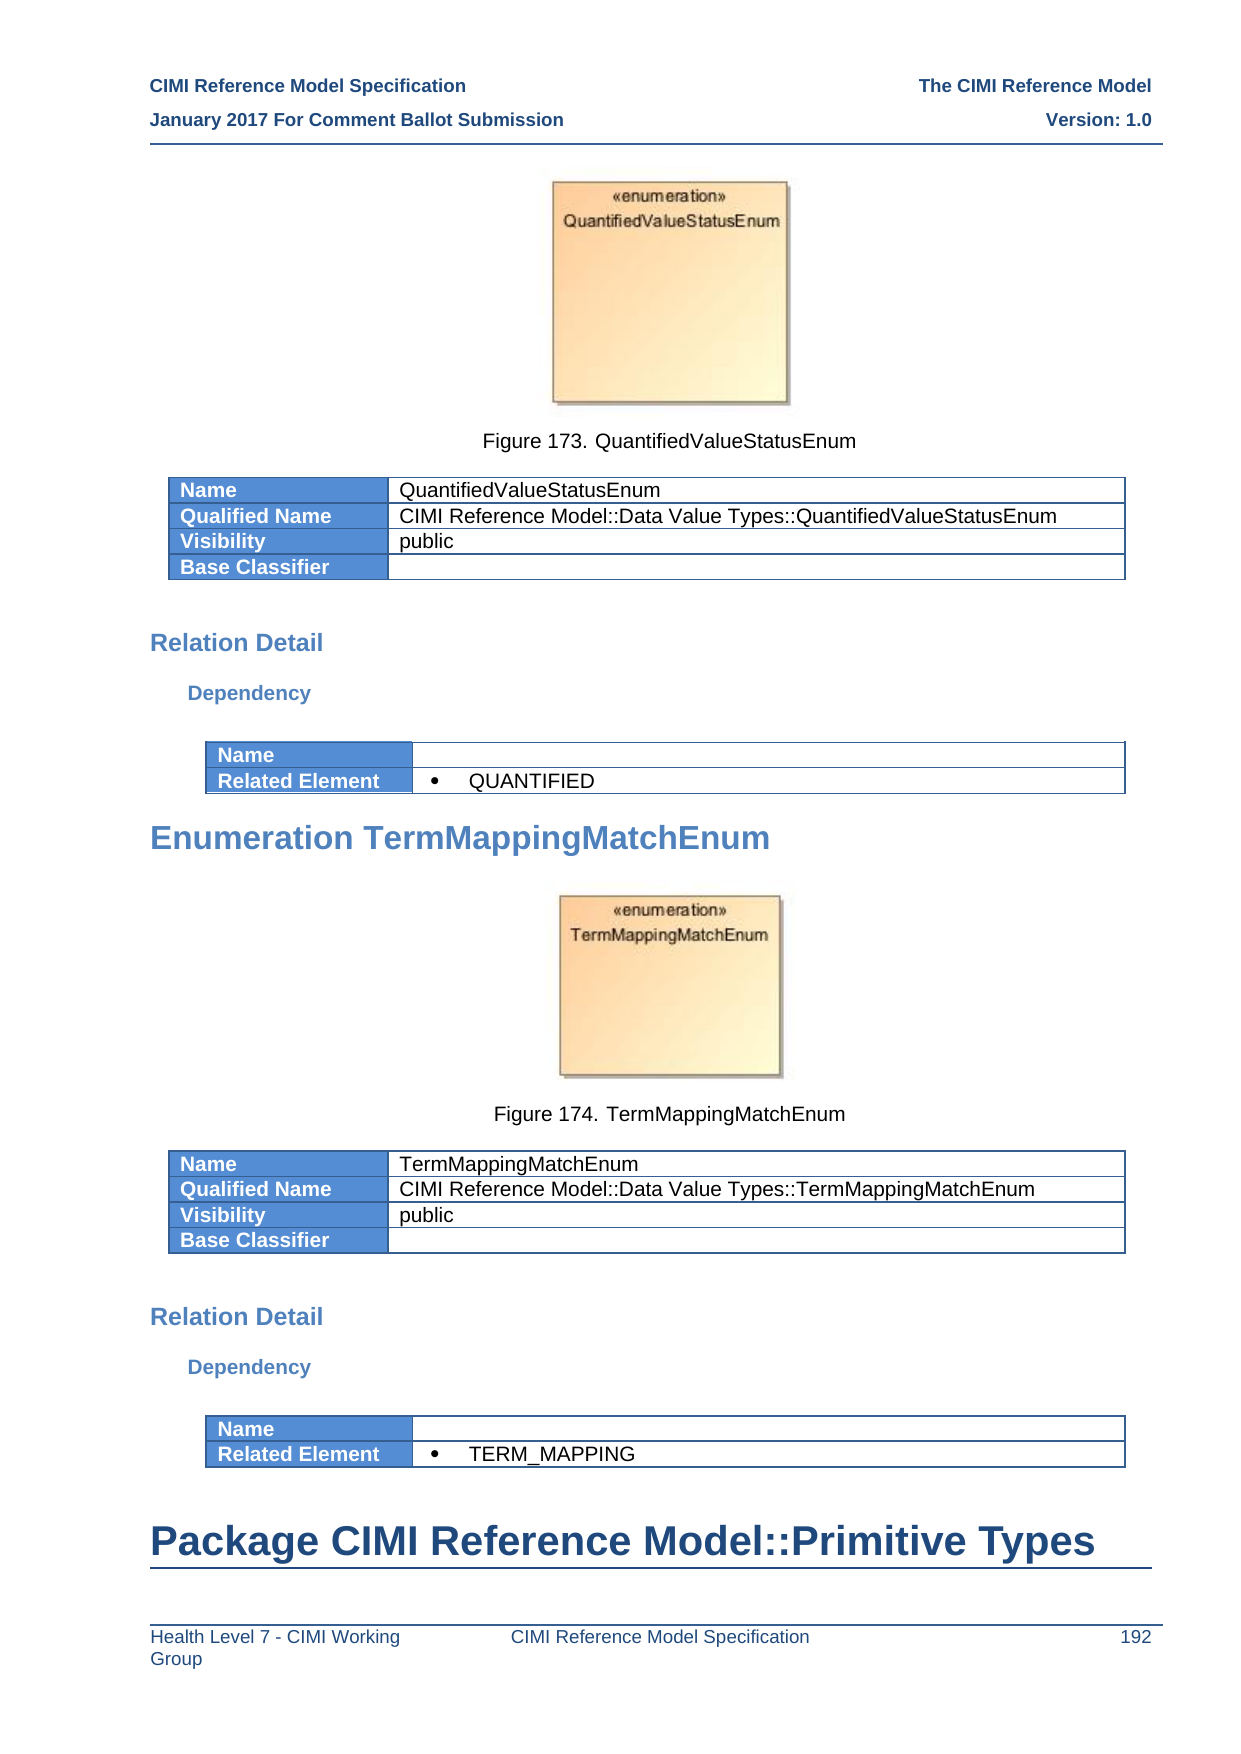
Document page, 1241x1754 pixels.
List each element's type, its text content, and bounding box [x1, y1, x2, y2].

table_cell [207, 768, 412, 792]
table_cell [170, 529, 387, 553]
subtitle Package CIMI Reference Model::Primitive Types [150, 1517, 1152, 1567]
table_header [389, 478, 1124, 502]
text TermMappingMatchEnum [187, 1102, 1152, 1126]
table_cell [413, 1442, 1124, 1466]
subtitle Relation Detail [150, 1302, 1152, 1331]
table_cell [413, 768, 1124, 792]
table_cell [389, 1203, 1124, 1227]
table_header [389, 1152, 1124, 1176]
subtitle Dependency [150, 1354, 1152, 1378]
picture [544, 880, 795, 1090]
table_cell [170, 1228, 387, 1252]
subtitle Relation Detail [150, 628, 1152, 657]
picture [537, 166, 802, 417]
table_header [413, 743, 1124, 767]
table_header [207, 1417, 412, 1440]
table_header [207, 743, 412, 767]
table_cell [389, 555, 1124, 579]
subtitle Dependency [150, 681, 1152, 705]
subtitle Enumeration TermMappingMatchEnum [150, 818, 1152, 856]
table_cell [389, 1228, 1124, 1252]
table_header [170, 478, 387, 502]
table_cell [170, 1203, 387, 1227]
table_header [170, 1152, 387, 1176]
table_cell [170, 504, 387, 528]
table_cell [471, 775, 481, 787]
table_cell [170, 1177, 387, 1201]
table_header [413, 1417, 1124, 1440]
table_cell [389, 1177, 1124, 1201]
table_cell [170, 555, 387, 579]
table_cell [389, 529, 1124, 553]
text QuantifiedValueStatusEnum [187, 429, 1152, 453]
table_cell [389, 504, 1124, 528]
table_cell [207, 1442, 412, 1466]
